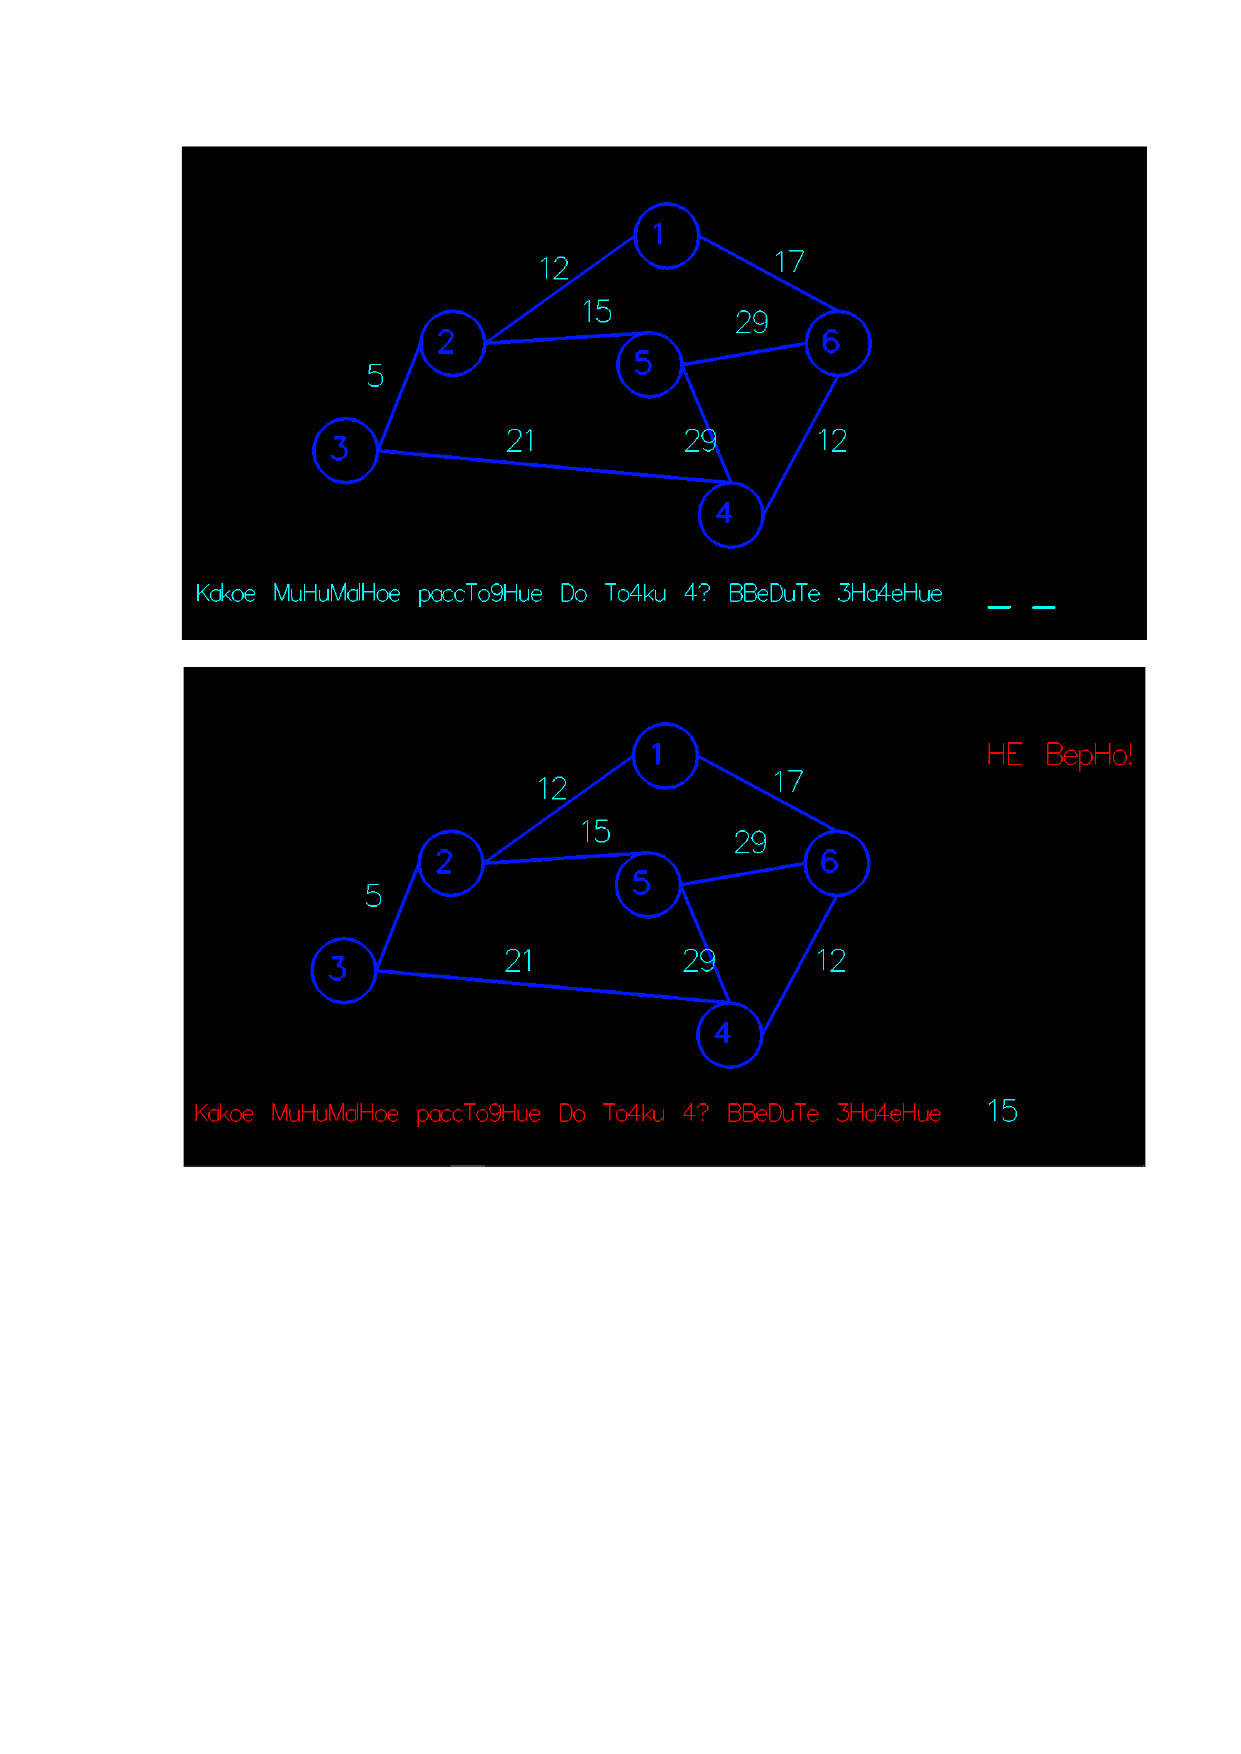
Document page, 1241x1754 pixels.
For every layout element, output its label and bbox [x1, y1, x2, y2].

picture [183, 667, 1146, 1167]
picture [181, 146, 1147, 640]
